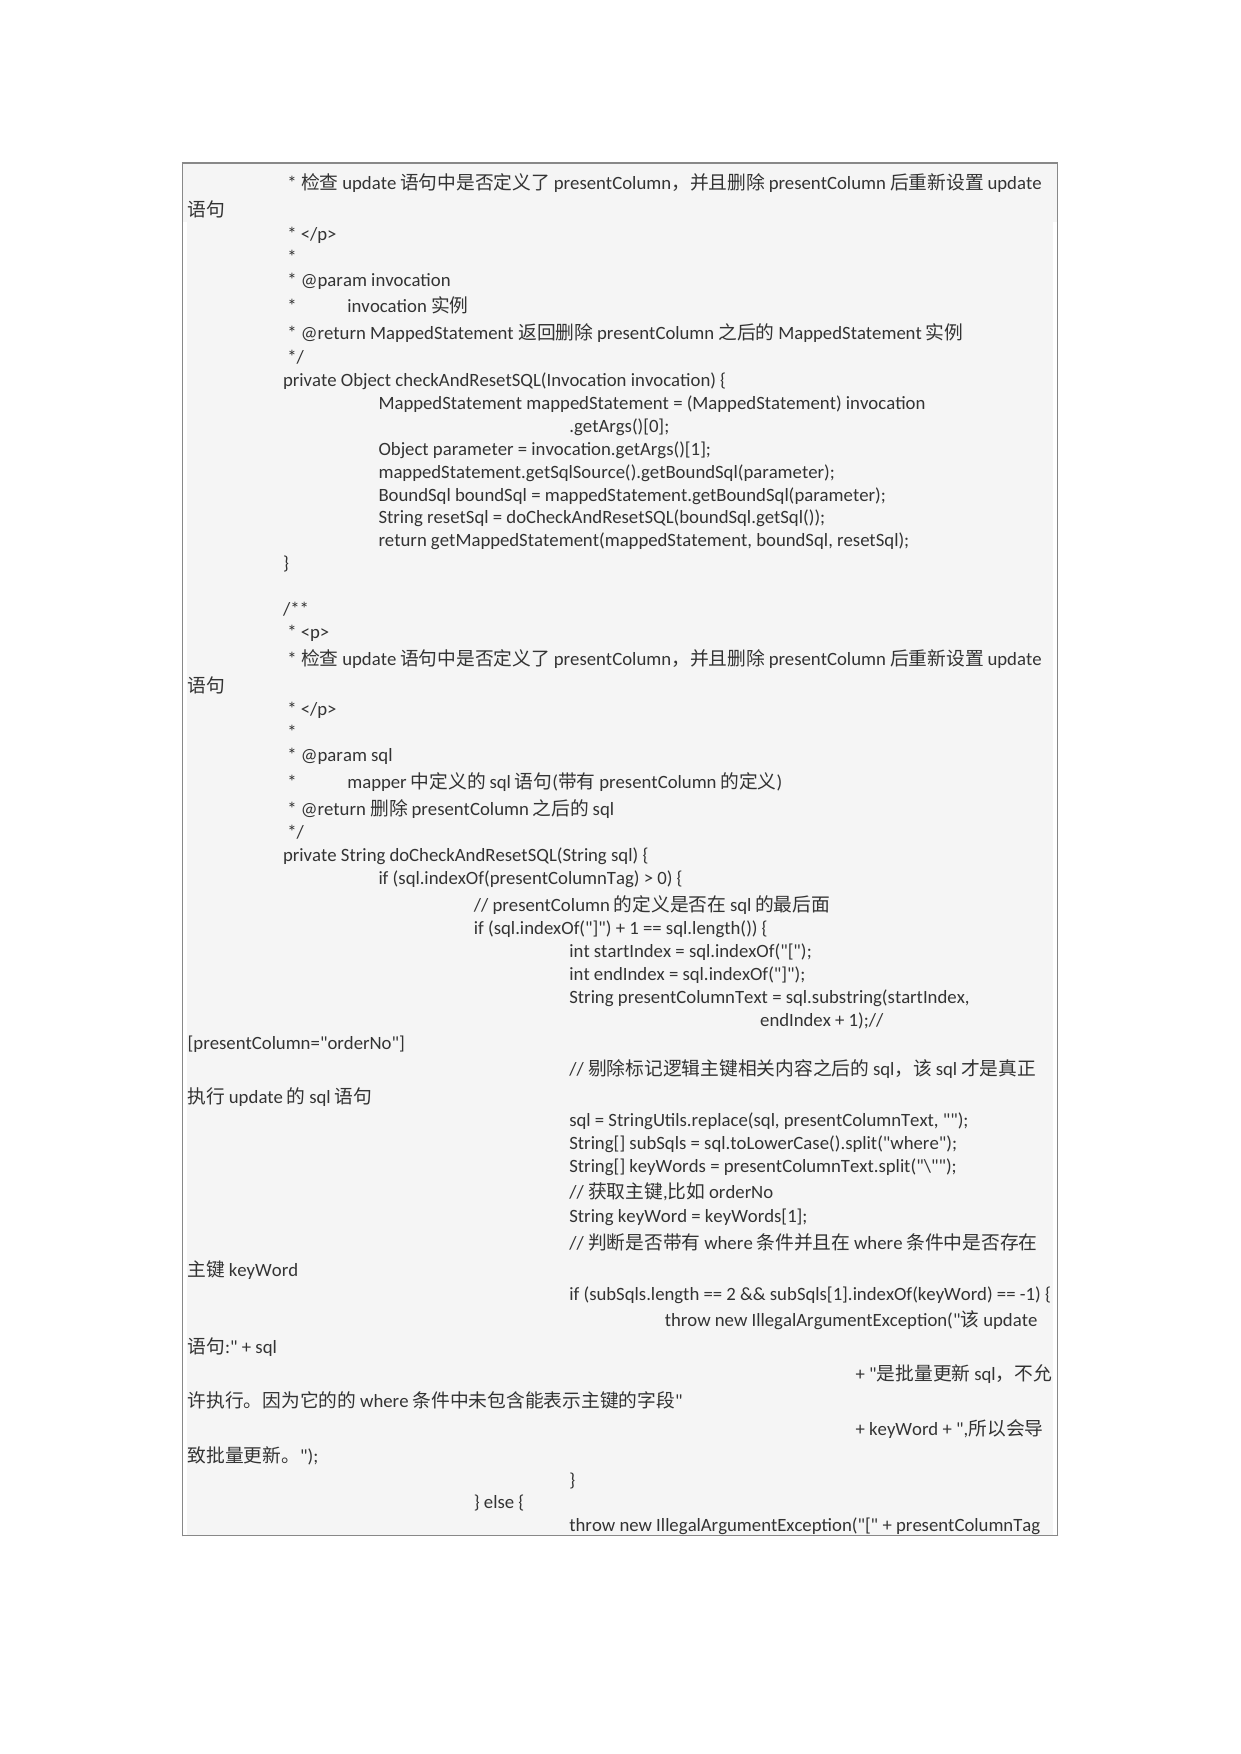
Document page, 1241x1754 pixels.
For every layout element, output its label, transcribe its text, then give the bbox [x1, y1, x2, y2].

text endIndex + 1);// [presentColumn="orderNo"] [187, 1008, 1053, 1054]
text } [187, 551, 1053, 574]
text * </p> [187, 697, 1053, 720]
text * </p> [187, 222, 1053, 245]
text mappedStatement.getSqlSource().getBoundSql(parameter); [187, 460, 1053, 483]
text int endIndex = sql.indexOf("]"); [187, 962, 1053, 985]
text private Object checkAndResetSQL(Invocation invocation) { [187, 368, 1053, 391]
text String keyWord = keyWords[1]; [187, 1204, 1053, 1227]
text Object parameter = invocation.getArgs()[1]; [187, 437, 1053, 460]
text sql = StringUtils.replace(sql, presentColumnText, ""); [187, 1108, 1053, 1131]
text String resetSql = doCheckAndResetSQL(boundSql.getSql()); [187, 506, 1053, 528]
text // presentColumn的定义是否在sql的最后面 [187, 889, 1053, 917]
text * mapper中定义的sql语句(带有presentColumn的定义) [187, 766, 1053, 793]
text if (sql.indexOf(presentColumnTag) > 0) { [187, 866, 1053, 889]
text int startIndex = sql.indexOf("["); [187, 939, 1053, 962]
text * @param invocation [187, 268, 1053, 291]
text String presentColumnText = sql.substring(startIndex, [187, 985, 1053, 1008]
text MappedStatement mappedStatement = (MappedStatement) invocation [187, 391, 1053, 414]
text * 检查update语句中是否定义了presentColumn，并且删除presentColumn后重新设置update语句 [183, 164, 1057, 222]
text } else { [187, 1491, 1053, 1513]
text * <p> [187, 620, 1053, 643]
text * @return MappedStatement 返回删除presentColumn之后的MappedStatement实例 [187, 318, 1053, 345]
text + keyWord + ",所以会导致批量更新。"); [187, 1413, 1053, 1468]
text .getArgs()[0]; [187, 414, 1053, 437]
text */ [187, 821, 1053, 843]
text if (sql.indexOf("]") + 1 == sql.length()) { [187, 917, 1053, 939]
text /** [187, 597, 1053, 620]
text throw new IllegalArgumentException("[" + presentColumnTag [187, 1513, 1053, 1535]
text * @return 删除presentColumn之后的sql [187, 793, 1053, 821]
text * 检查update语句中是否定义了presentColumn，并且删除presentColumn后重新设置update语句 [187, 643, 1053, 697]
text BoundSql boundSql = mappedStatement.getBoundSql(parameter); [187, 483, 1053, 506]
text return getMappedStatement(mappedStatement, boundSql, resetSql); [187, 528, 1053, 551]
text if (subSqls.length == 2 && subSqls[1].indexOf(keyWord) == -1) { [187, 1282, 1053, 1304]
text * @param sql [187, 743, 1053, 766]
text */ [187, 345, 1053, 368]
text private String doCheckAndResetSQL(String sql) { [187, 843, 1053, 866]
text + "是批量更新sql，不允许执行。因为它的的where条件中未包含能表示主键的字段" [187, 1359, 1053, 1413]
text // 判断是否带有where条件并且在where条件中是否存在主键keyWord [187, 1227, 1053, 1282]
text * [187, 720, 1053, 743]
text * invocation实例 [187, 291, 1053, 318]
text * [187, 245, 1053, 268]
text // 获取主键,比如orderNo [187, 1177, 1053, 1204]
text } [187, 1468, 1053, 1491]
text String[] keyWords = presentColumnText.split("\""); [187, 1154, 1053, 1177]
text String[] subSqls = sql.toLowerCase().split("where"); [187, 1131, 1053, 1154]
text // 剔除标记逻辑主键相关内容之后的sql，该sql才是真正执行update的sql语句 [187, 1054, 1053, 1108]
text throw new IllegalArgumentException("该update语句:" + sql [187, 1304, 1053, 1359]
